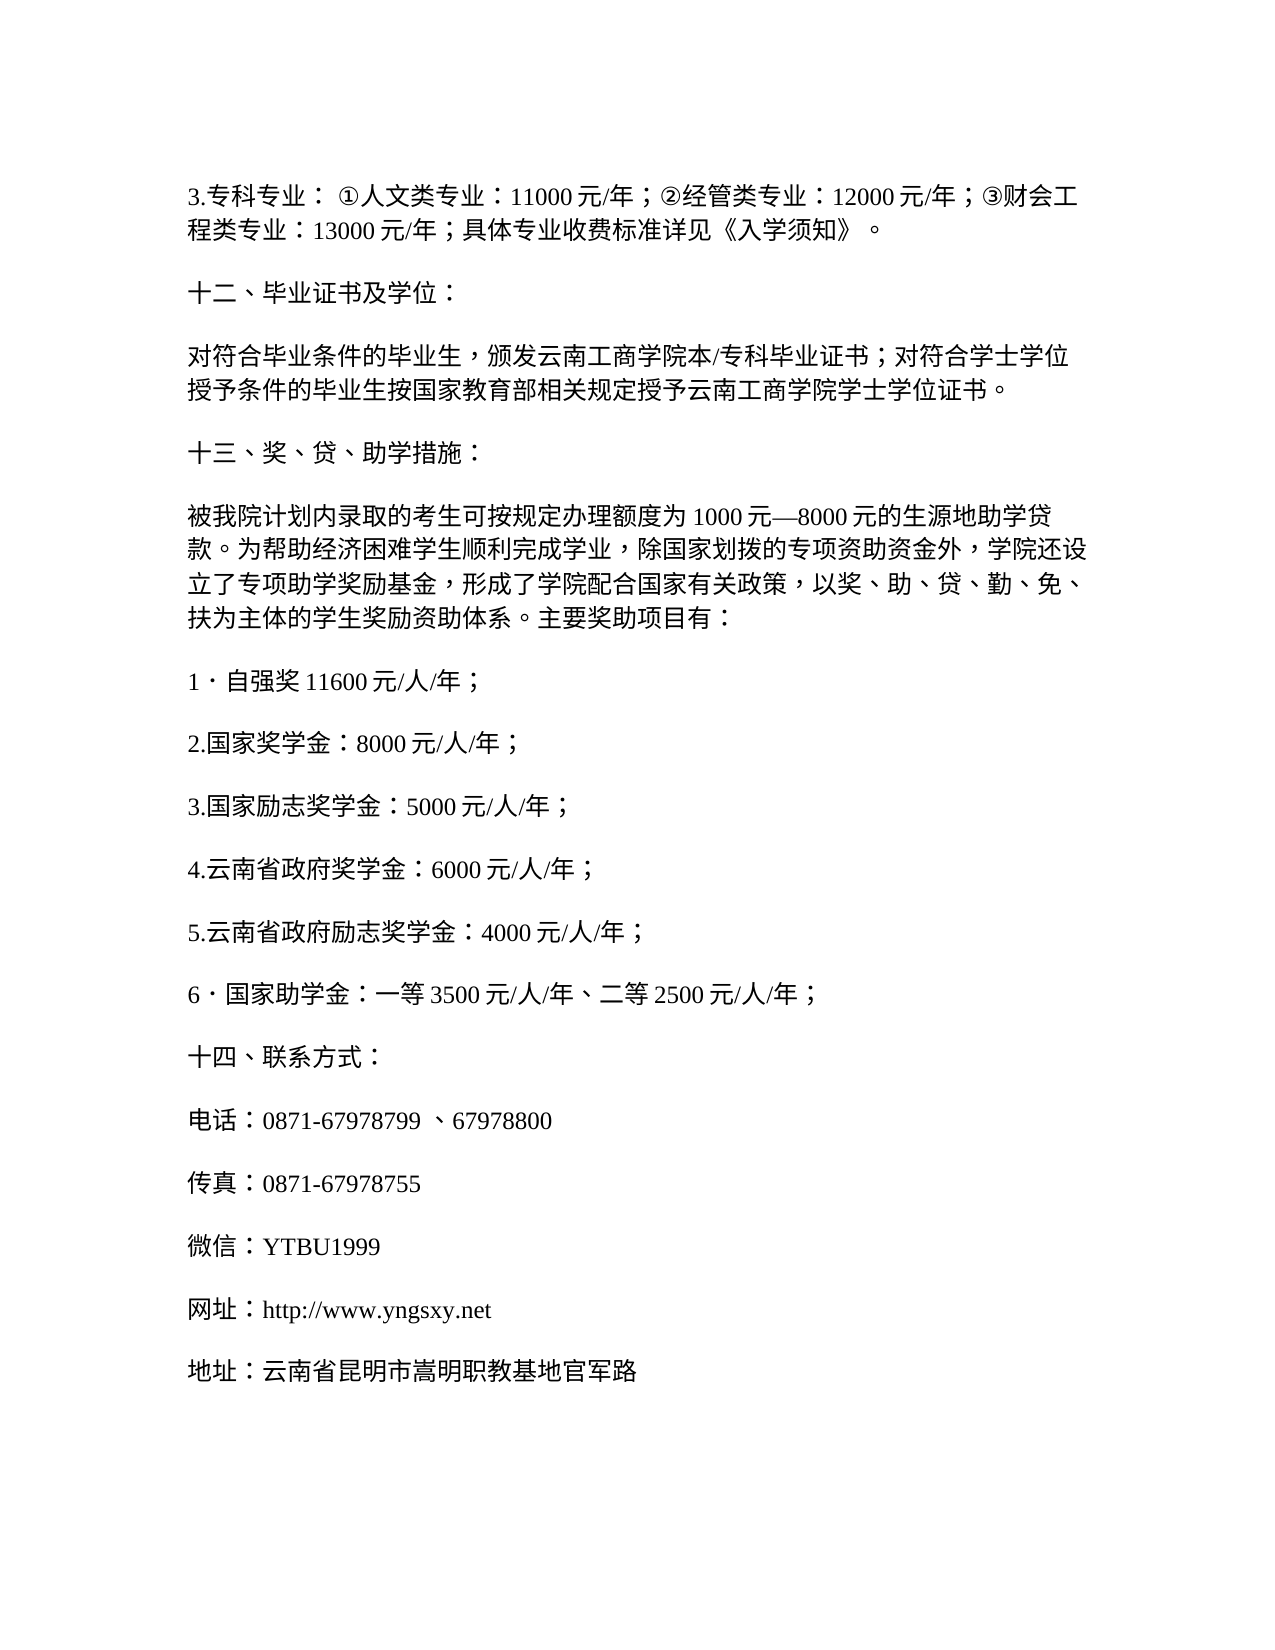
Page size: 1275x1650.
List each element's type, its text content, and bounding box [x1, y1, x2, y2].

text 对符合毕业条件的毕业生，颁发云南工商学院本/专科毕业证书；对符合学士学位授予条件的毕业生按国家教育部相关规定授予云南工商学院学士学位证书。 [187, 338, 1087, 407]
text 3.国家励志奖学金：5000元/人/年； [187, 789, 1087, 823]
text 被我院计划内录取的考生可按规定办理额度为1000元—8000元的生源地助学贷款。为帮助经济困难学生顺利完成学业，除国家划拨的专项资助资金外，学院还设立了专项助学奖励基金，形成了学院配合国家有关政策，以奖、助、贷、勤、免、扶为主体的学生奖励资助体系。主要奖助项目有： [187, 498, 1087, 634]
text 电话：0871-67978799 、67978800 [187, 1103, 1087, 1137]
text 十三、奖、贷、助学措施： [187, 435, 1087, 469]
text 1．自强奖11600元/人/年； [187, 663, 1087, 697]
text 网址：http://www.yngsxy.net [187, 1291, 1087, 1325]
text 传真：0871-67978755 [187, 1166, 1087, 1200]
text 6．国家助学金：一等3500元/人/年、二等2500元/人/年； [187, 977, 1087, 1011]
text 地址：云南省昆明市嵩明职教基地官军路 [187, 1354, 1087, 1388]
text 微信：YTBU1999 [187, 1228, 1087, 1262]
text 3.专科专业： ①人文类专业：11000元/年；②经管类专业：12000元/年；③财会工程类专业：13000元/年；具体专业收费标准详见《入学须知》。 [187, 179, 1087, 247]
text 5.云南省政府励志奖学金：4000元/人/年； [187, 914, 1087, 948]
text 2.国家奖学金：8000元/人/年； [187, 726, 1087, 760]
text 十二、毕业证书及学位： [187, 276, 1087, 310]
text 4.云南省政府奖学金：6000元/人/年； [187, 852, 1087, 886]
text 十四、联系方式： [187, 1040, 1087, 1074]
